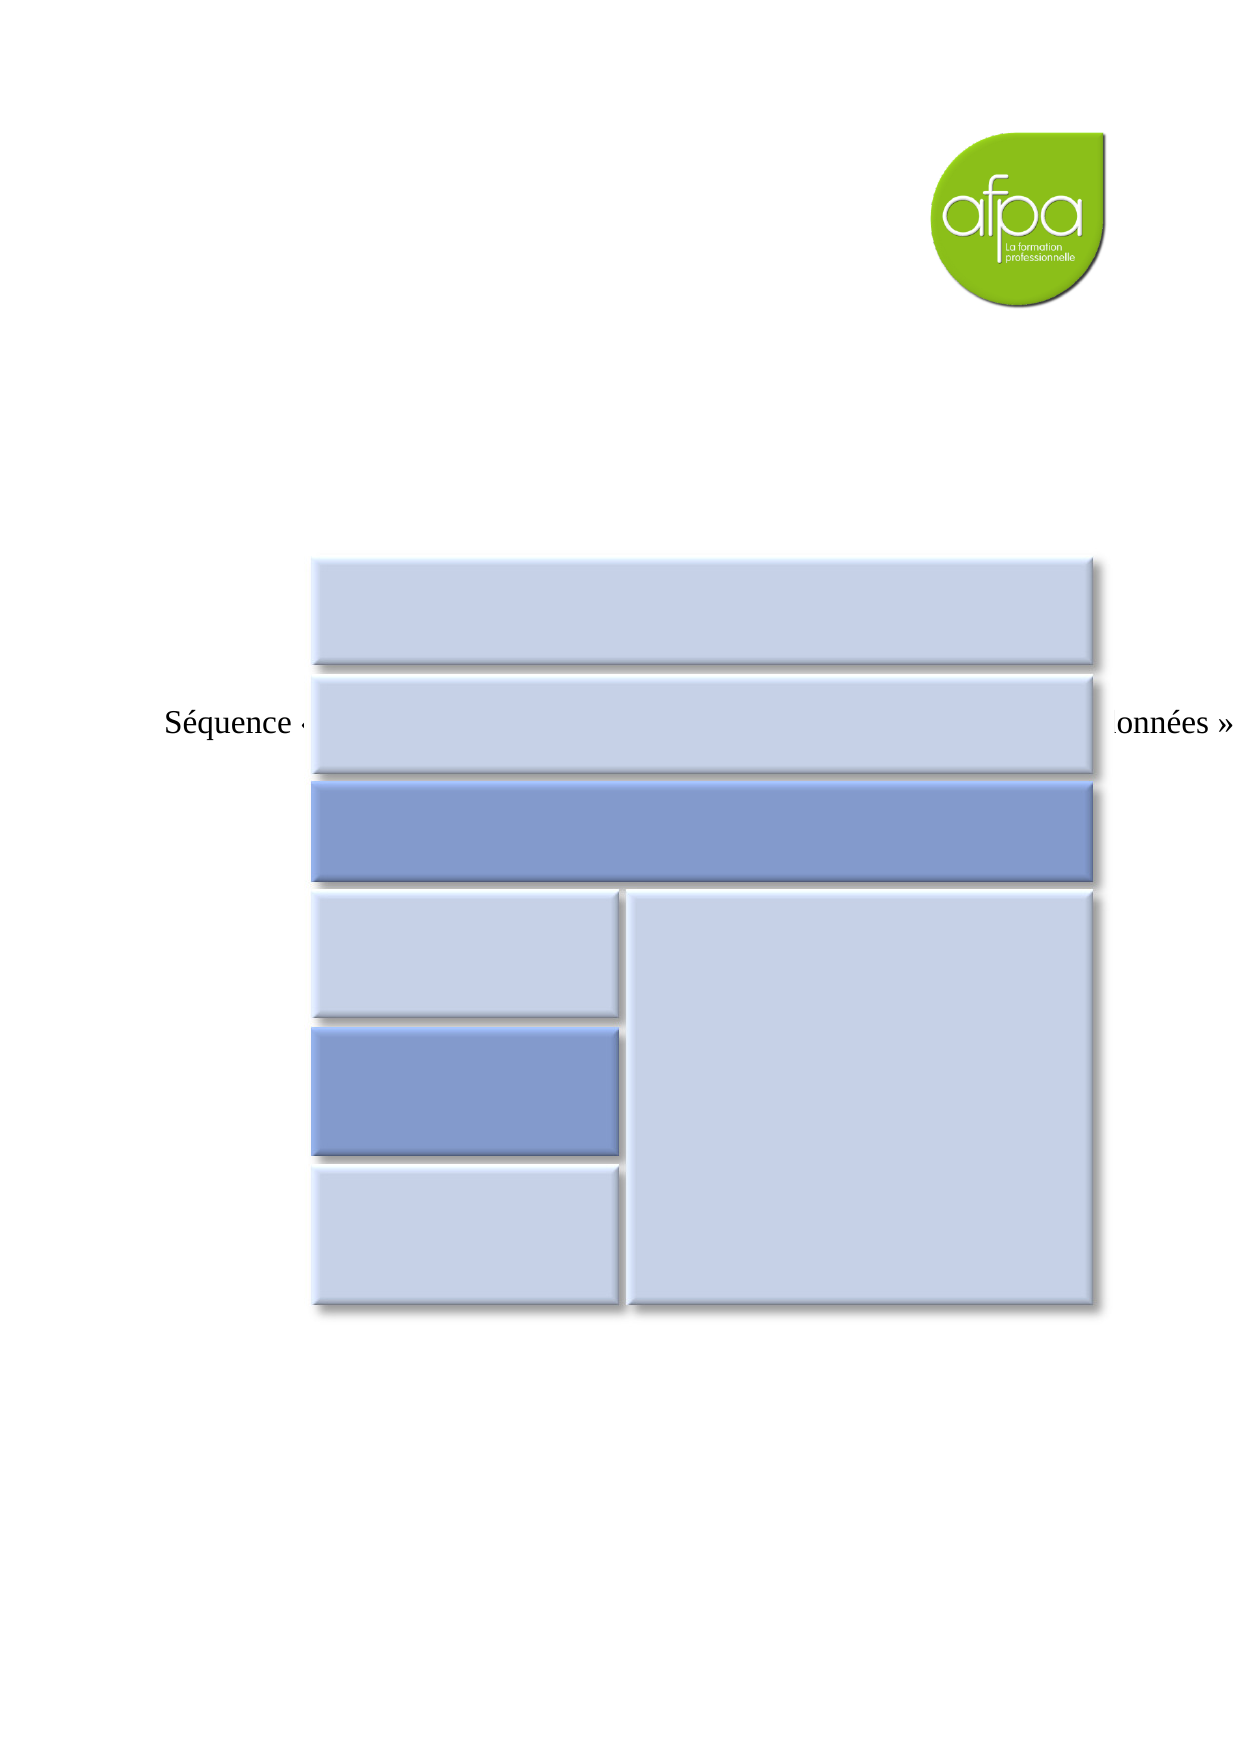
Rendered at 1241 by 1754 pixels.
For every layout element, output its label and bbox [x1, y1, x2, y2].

picture [929, 131, 1108, 310]
picture [304, 548, 1115, 1327]
